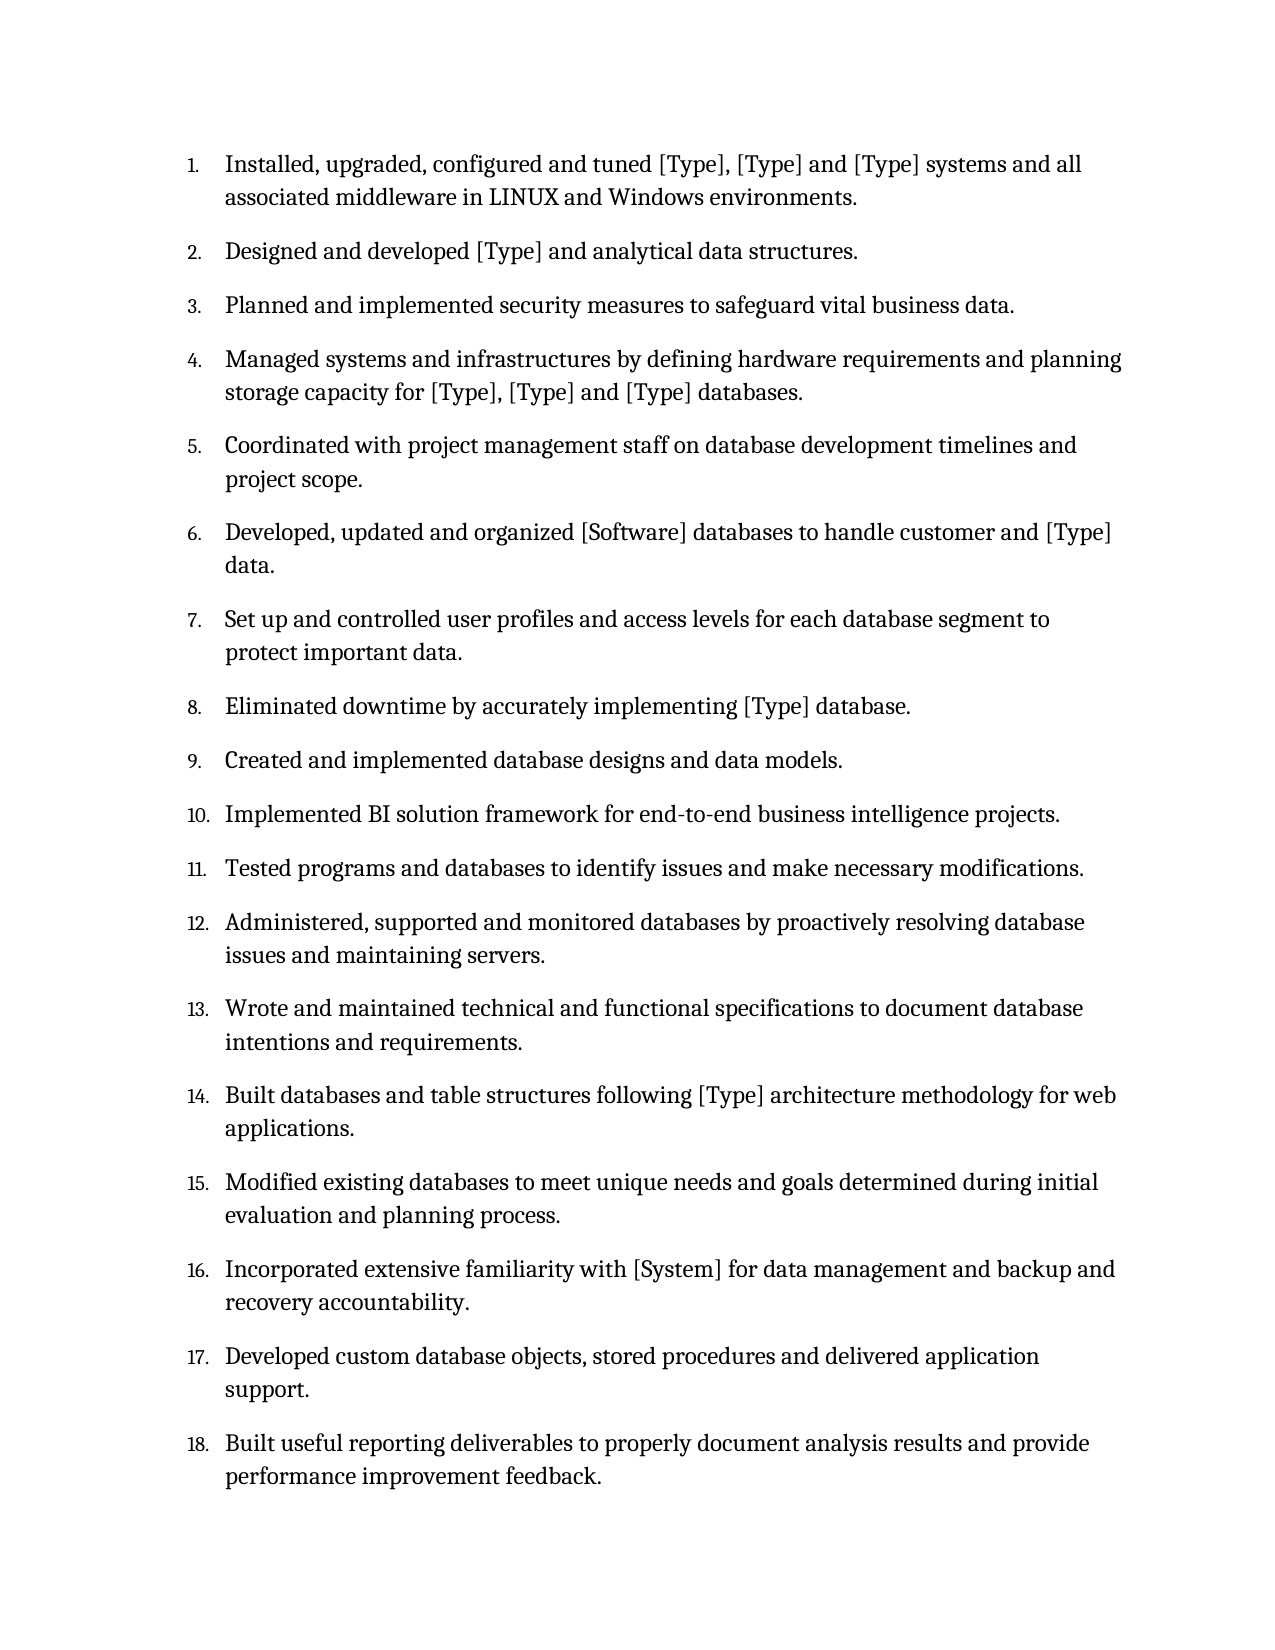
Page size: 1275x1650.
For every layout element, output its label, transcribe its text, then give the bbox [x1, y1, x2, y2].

list Incorporated extensive familiarity with [System] for data management and backup and recovery accountability. [187, 1255, 1125, 1317]
list Coordinated with project management staff on database development timelines and project scope. [187, 431, 1125, 493]
list Eliminated downtime by accurately implementing [Type] database. [187, 692, 1125, 721]
list Implemented BI solution framework for end-to-end business intelligence projects. [187, 800, 1125, 828]
list Administered, supported and monitored databases by proactively resolving database issues and maintaining servers. [187, 907, 1125, 969]
list Set up and controlled user profiles and access levels for each database segment to protect important data. [187, 605, 1125, 667]
list Planned and implemented security measures to safeguard vital business data. [187, 291, 1125, 319]
list Wrote and maintained technical and functional specifications to document database intentions and requirements. [187, 994, 1125, 1056]
list Built useful reporting deliverables to properly document analysis results and provide performance improvement feedback. [187, 1429, 1125, 1491]
list Developed custom database objects, stored procedures and delivered application support. [187, 1342, 1125, 1404]
list Designed and developed [Type] and analytical data structures. [187, 237, 1125, 266]
list Modified existing databases to meet unique needs and goals determined during initial evaluation and planning process. [187, 1168, 1125, 1230]
list Installed, upgraded, configured and tuned [Type], [Type] and [Type] systems and all associated middleware in LINUX and Windows environments. [187, 150, 1125, 212]
list Tested programs and databases to identify issues and make necessary modifications. [187, 854, 1125, 882]
list Developed, updated and organized [Software] databases to handle customer and [Type] data. [187, 518, 1125, 580]
list Built databases and table structures following [Type] architecture methodology for web applications. [187, 1081, 1125, 1143]
list Managed systems and infrastructures by defining hardware requirements and planning storage capacity for [Type], [Type] and [Type] databases. [187, 344, 1125, 406]
list Created and implemented database designs and data models. [187, 746, 1125, 775]
